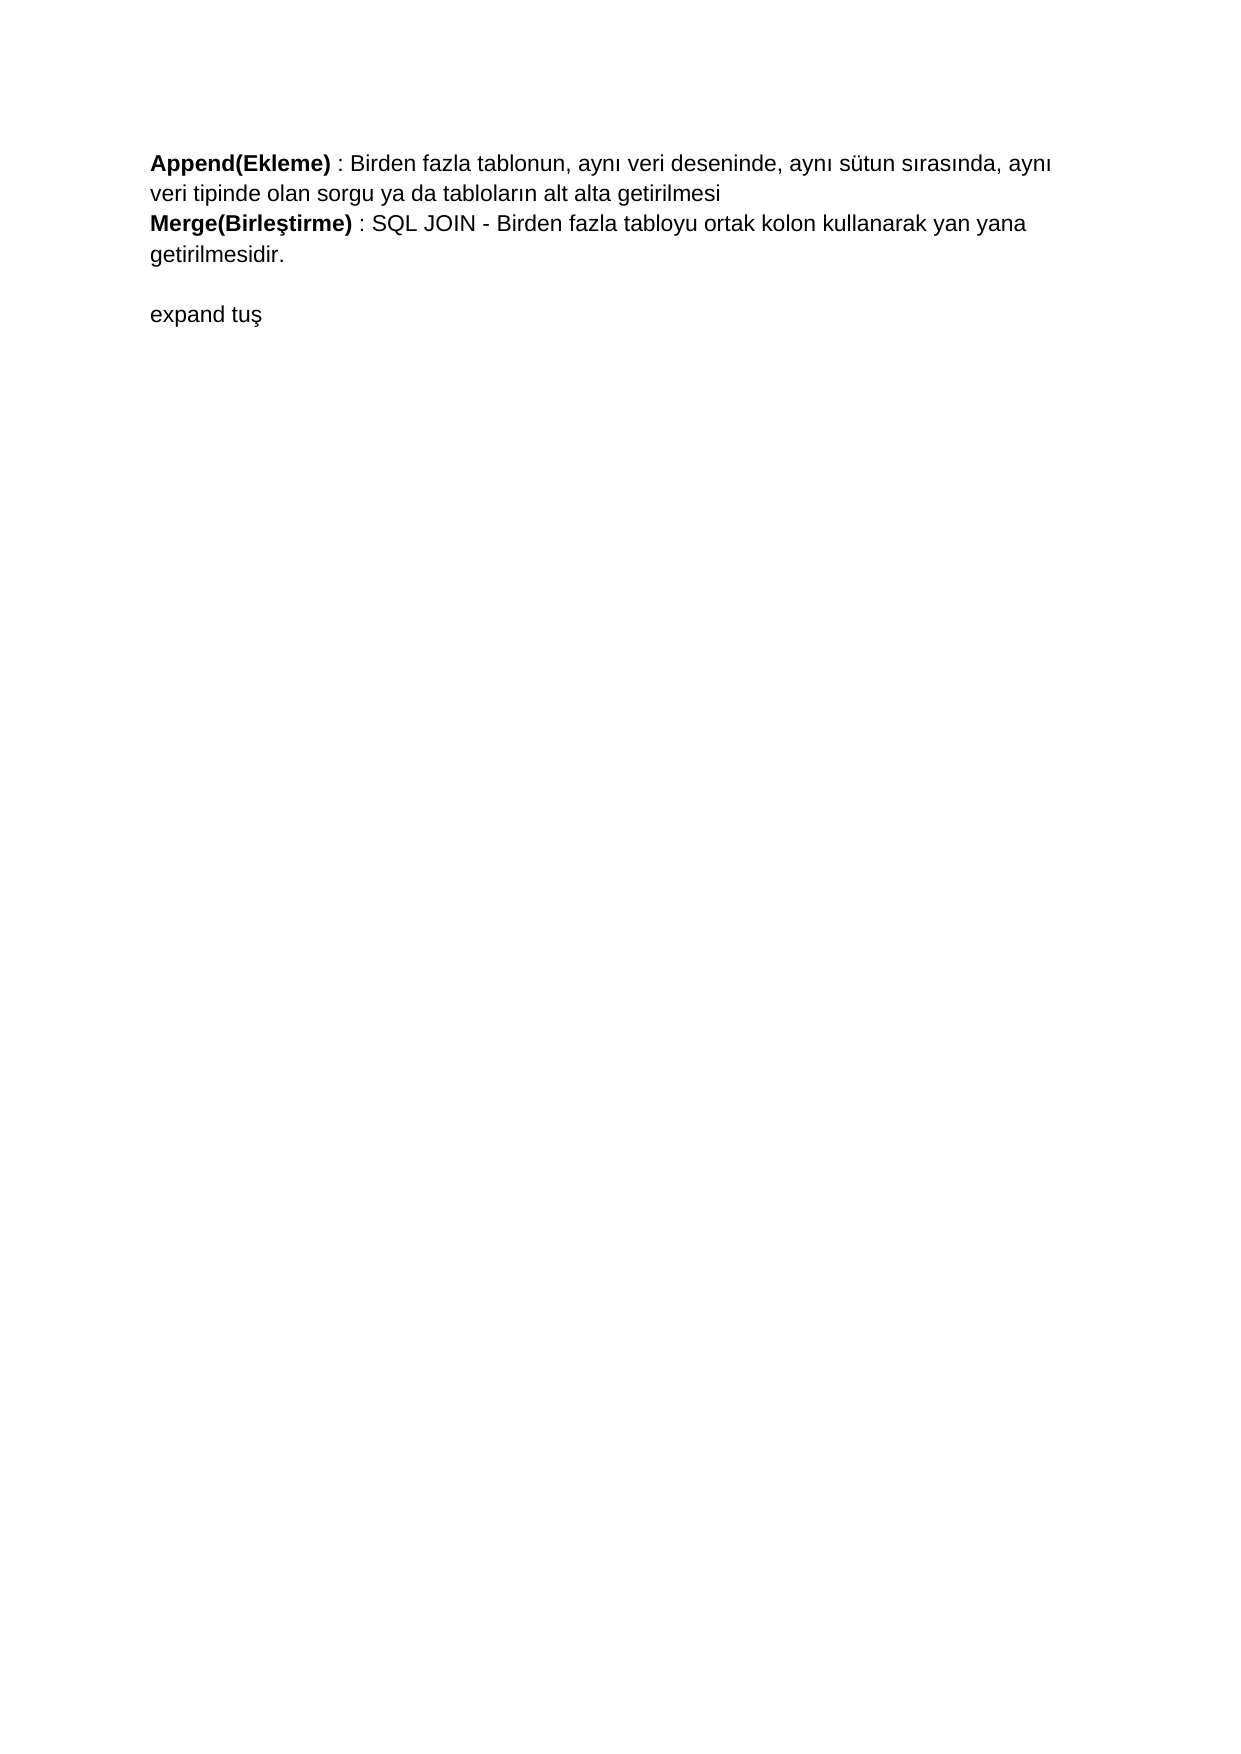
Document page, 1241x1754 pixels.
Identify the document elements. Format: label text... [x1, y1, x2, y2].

text expand tuş [150, 301, 1090, 327]
text Append(Ekleme) : Birden fazla tablonun, aynı veri deseninde, aynı sütun sırasında, aynı veri tipinde olan sorgu ya da tabloların alt alta getirilmesi [150, 150, 1090, 207]
text Merge(Birleştirme) : SQL JOIN - Birden fazla tabloyu ortak kolon kullanarak yan yana getirilmesidir. [150, 210, 1090, 267]
